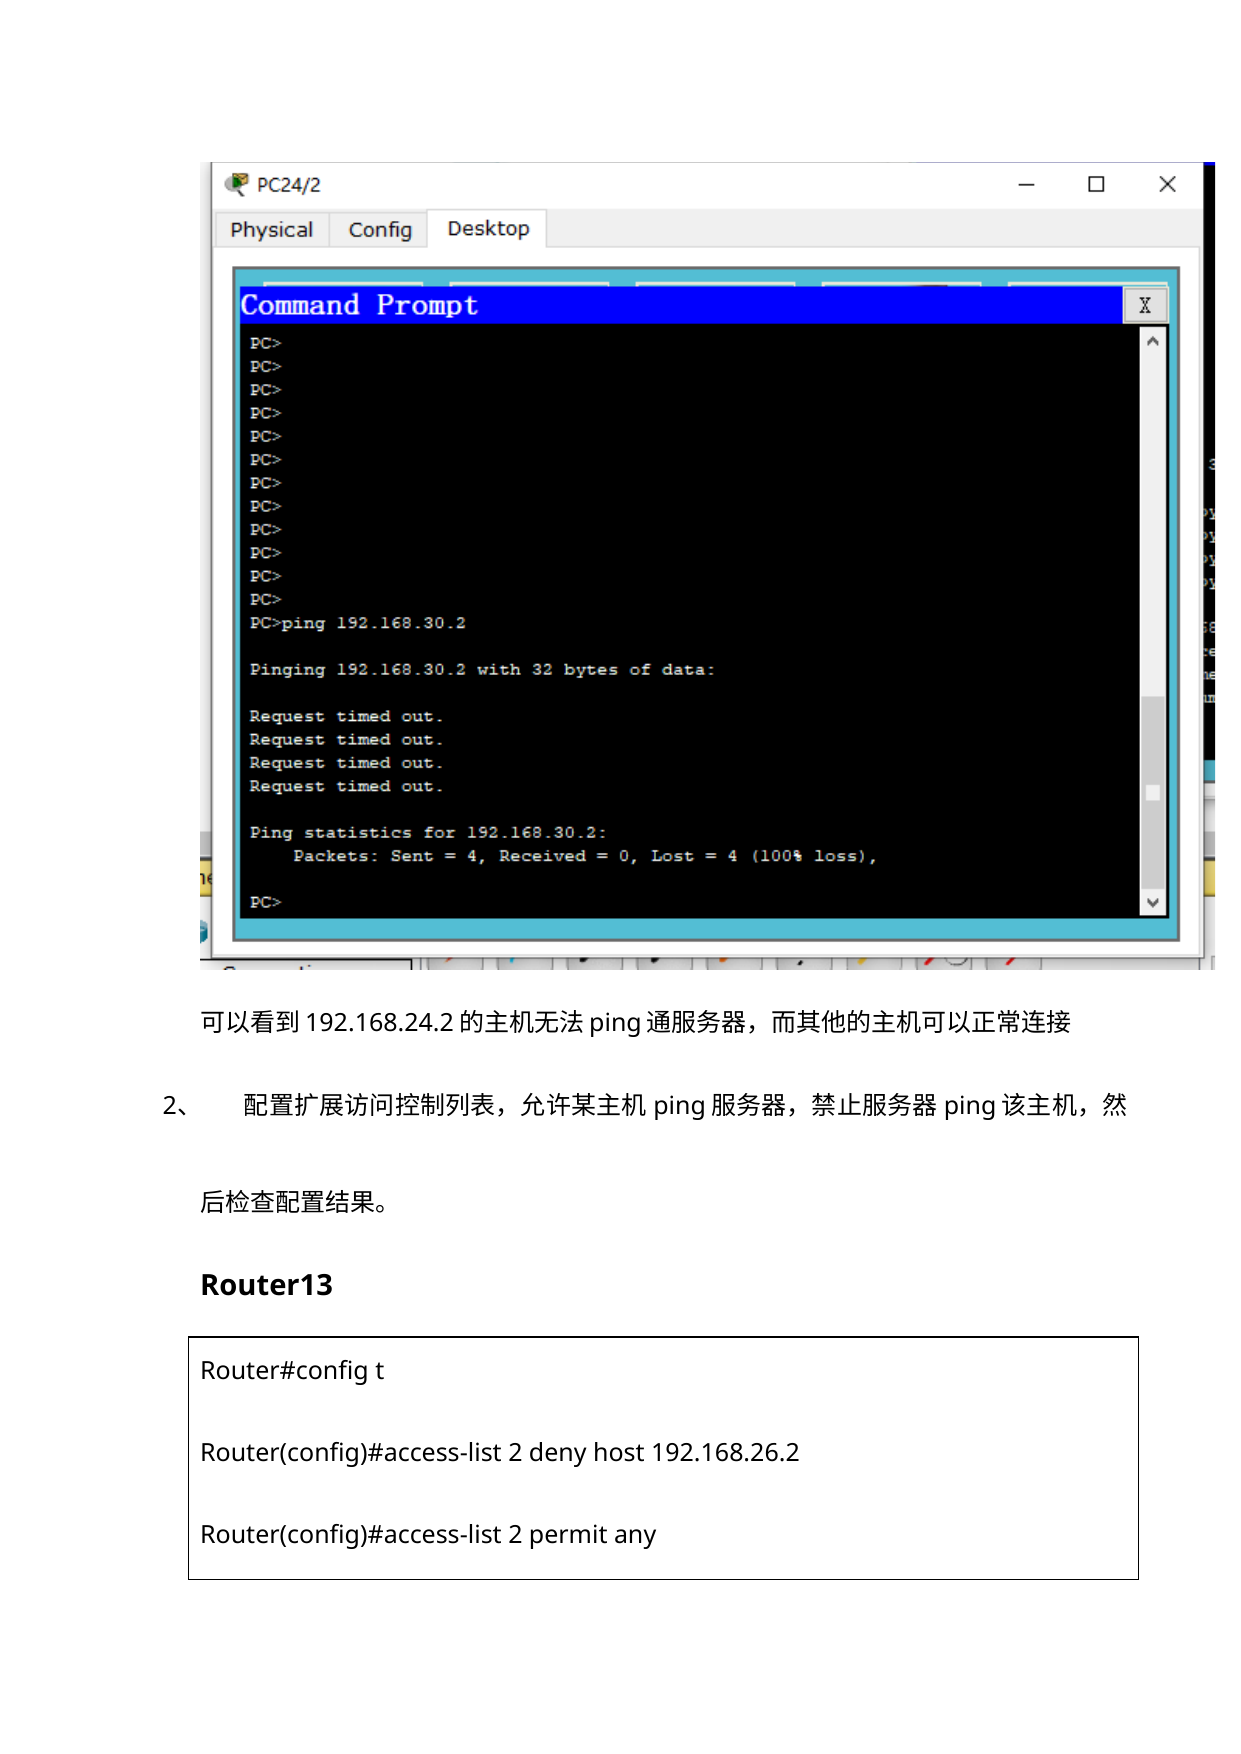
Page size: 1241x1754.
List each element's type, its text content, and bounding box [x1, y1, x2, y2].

list 可以看到192.168.24.2的主机无法ping通服务器，而其他的主机可以正常连接 [200, 988, 1128, 1053]
list 配置扩展访问控制列表，允许某主机ping服务器，禁止服务器ping该主机，然后检查配置结果。 [162, 1071, 1128, 1233]
picture [200, 162, 1216, 970]
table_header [189, 1338, 1138, 1579]
list Router13 [200, 1252, 1128, 1317]
